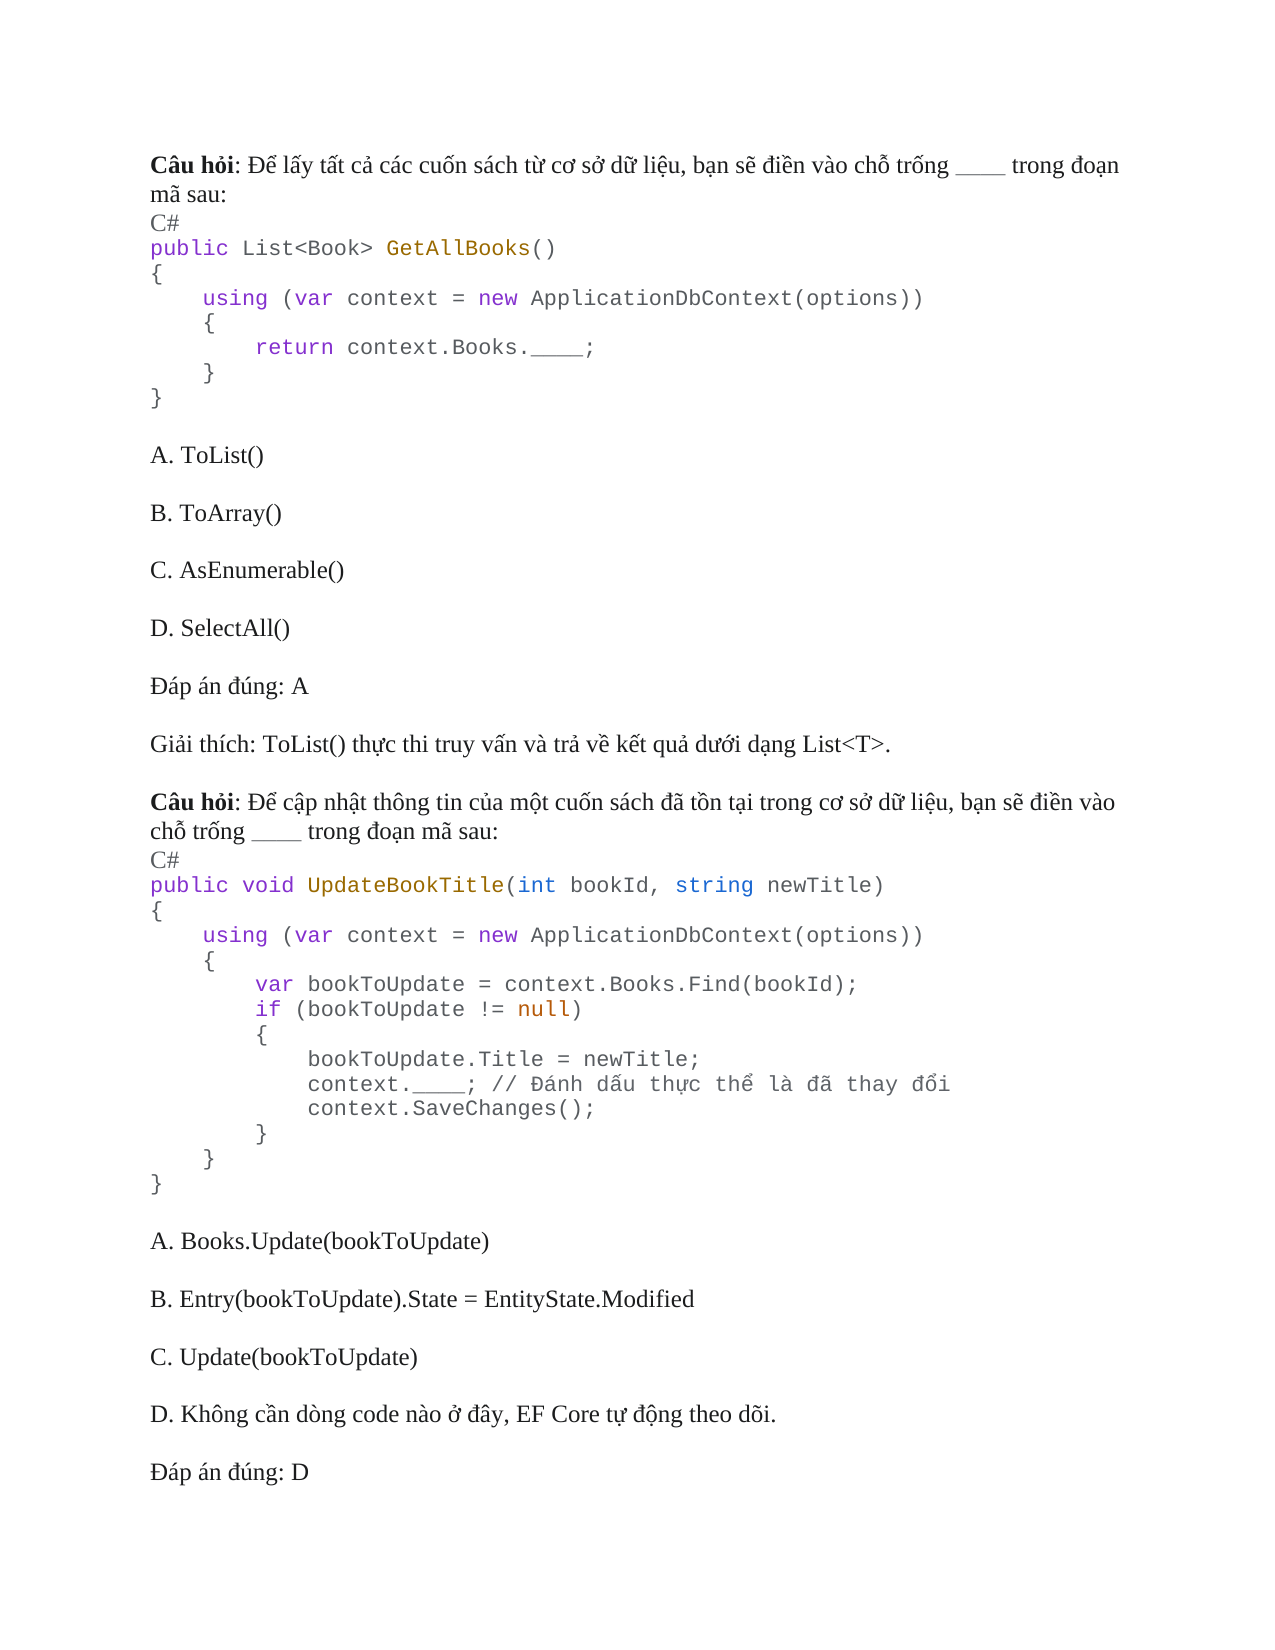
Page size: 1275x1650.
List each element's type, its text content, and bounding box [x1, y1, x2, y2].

text public List<Book> GetAllBooks() [150, 237, 1125, 262]
text using (var context = new ApplicationDbContext(options)) [150, 924, 1125, 949]
text public void UpdateBookTitle(int bookId, string newTitle) [150, 874, 1125, 899]
text C. Update(bookToUpdate) [150, 1342, 1125, 1370]
text if (bookToUpdate != null) [150, 998, 1125, 1023]
text { [150, 899, 1125, 924]
text D. SelectAll() [150, 613, 1125, 642]
text using (var context = new ApplicationDbContext(options)) [150, 287, 1125, 311]
text } [150, 361, 1125, 386]
text Câu hỏi: Để cập nhật thông tin của một cuốn sách đã tồn tại trong cơ sở dữ liệu, bạn sẽ điền vào chỗ trống ____ trong đoạn mã sau: [150, 787, 1125, 846]
text bookToUpdate.Title = newTitle; [150, 1048, 1125, 1073]
text Đáp án đúng: A [150, 671, 1125, 700]
text } [150, 1147, 1125, 1172]
text B. ToArray() [150, 498, 1125, 526]
text B. Entry(bookToUpdate).State = EntityState.Modified [150, 1284, 1125, 1312]
text } [150, 1122, 1125, 1147]
text Câu hỏi: Để lấy tất cả các cuốn sách từ cơ sở dữ liệu, bạn sẽ điền vào chỗ trống ____ trong đoạn mã sau: [150, 150, 1125, 208]
text { [150, 311, 1125, 336]
text return context.Books.____; [150, 336, 1125, 361]
text Đáp án đúng: D [150, 1457, 1125, 1486]
text A. ToList() [150, 440, 1125, 468]
text var bookToUpdate = context.Books.Find(bookId); [150, 973, 1125, 998]
text C. AsEnumerable() [150, 556, 1125, 584]
text context.SaveChanges(); [150, 1097, 1125, 1122]
text context.____; // Đánh dấu thực thể là đã thay đổi [150, 1073, 1125, 1097]
text Giải thích: ToList() thực thi truy vấn và trả về kết quả dưới dạng List<T>. [150, 729, 1125, 758]
text { [150, 262, 1125, 287]
text } [150, 386, 1125, 411]
text { [150, 1023, 1125, 1048]
text { [150, 949, 1125, 973]
text A. Books.Update(bookToUpdate) [150, 1226, 1125, 1254]
text } [150, 1172, 1125, 1197]
text C# [150, 208, 1125, 237]
text D. Không cần dòng code nào ở đây, EF Core tự động theo dõi. [150, 1399, 1125, 1428]
text C# [150, 846, 1125, 874]
